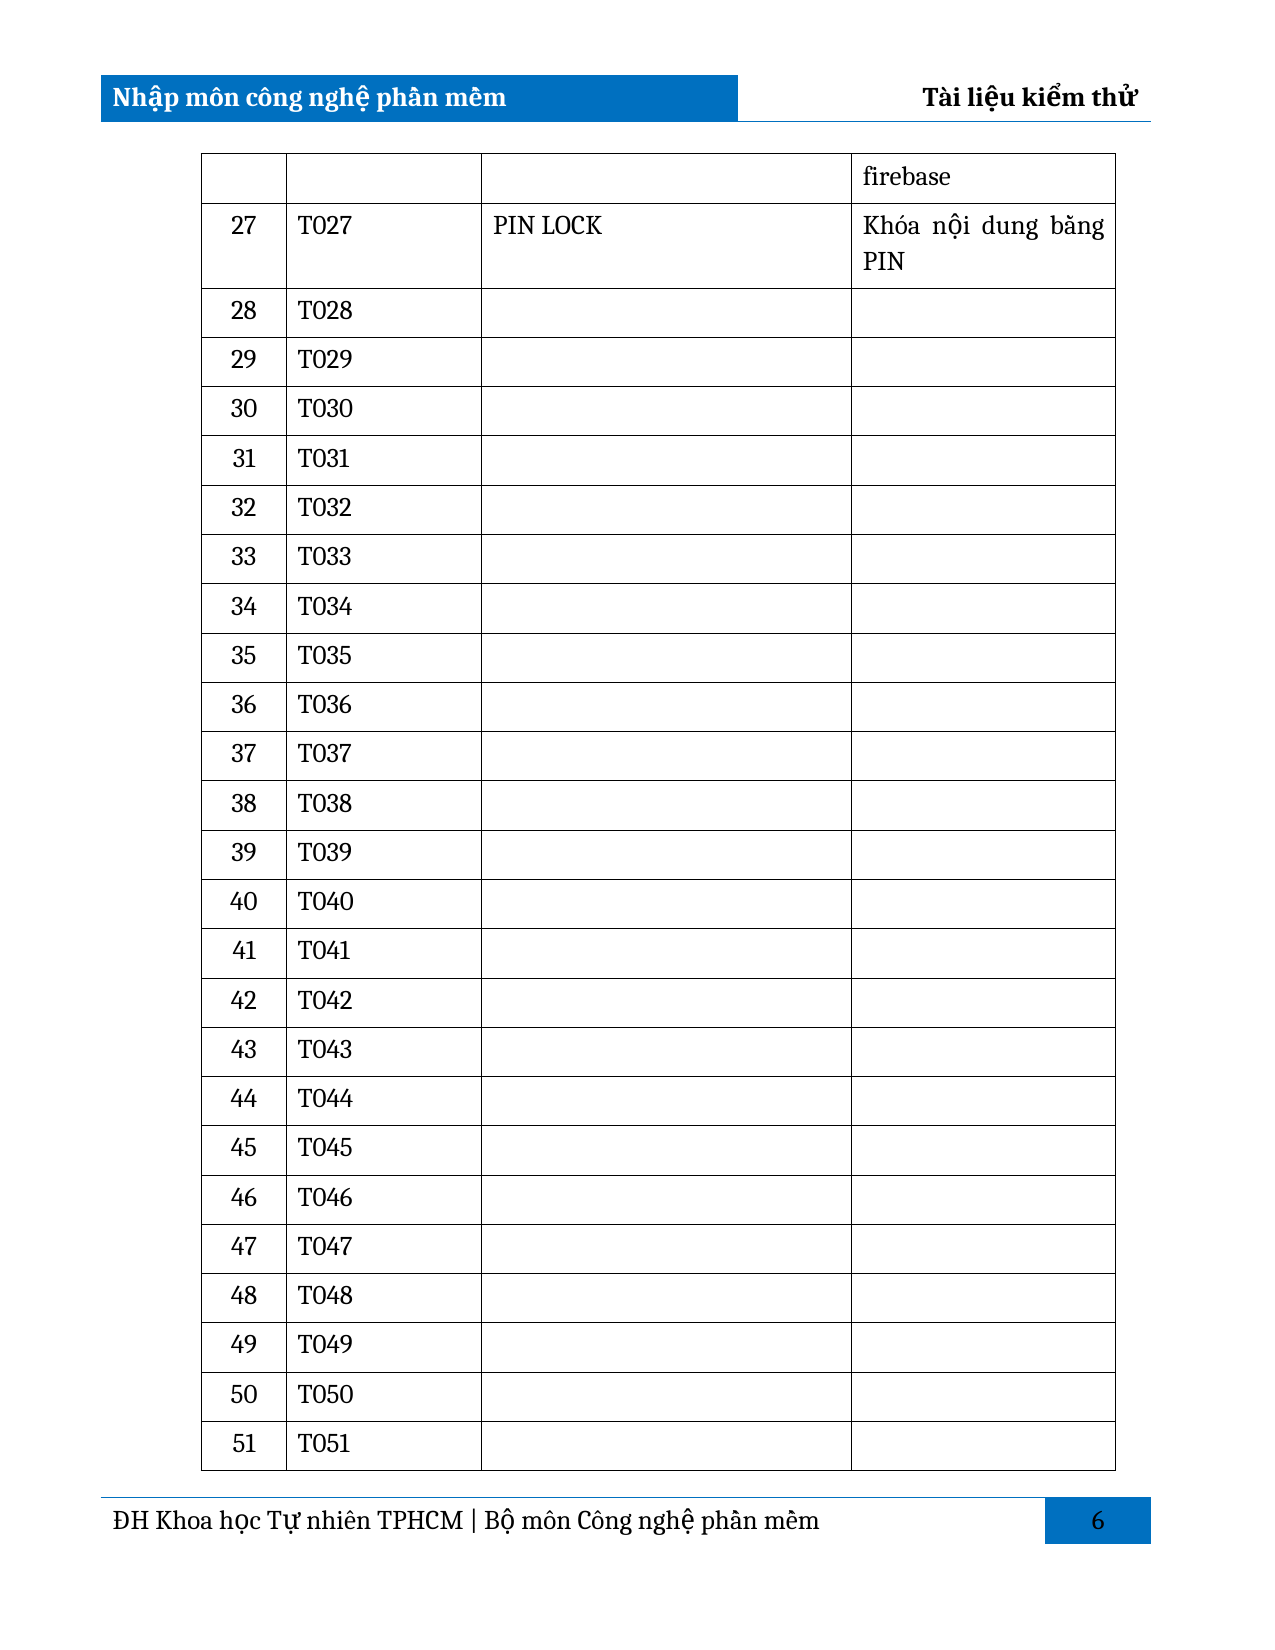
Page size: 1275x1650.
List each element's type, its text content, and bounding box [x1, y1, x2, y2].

table_cell [482, 634, 851, 682]
table_cell [482, 1077, 851, 1125]
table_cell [852, 154, 1115, 203]
table_cell Back up [482, 154, 851, 203]
table_cell T048 [287, 1274, 481, 1322]
table_cell [482, 831, 851, 879]
table_cell 40 [202, 880, 286, 928]
table_cell [852, 929, 1115, 977]
table_cell 45 [202, 1126, 286, 1174]
table_cell 34 [202, 584, 286, 632]
table_cell [482, 486, 851, 534]
table_cell T042 [287, 979, 481, 1027]
table_cell 35 [202, 634, 286, 682]
table_cell T043 [287, 1028, 481, 1076]
table_cell [852, 1422, 1115, 1470]
table_cell [482, 436, 851, 485]
table_cell [852, 1077, 1115, 1125]
table_cell [852, 584, 1115, 632]
table_cell T032 [287, 486, 481, 534]
table_cell T027 [287, 204, 481, 288]
table_cell [482, 1422, 851, 1470]
table_cell T034 [287, 584, 481, 632]
table_cell [482, 338, 851, 386]
table_cell 27 [202, 204, 286, 288]
table_cell 29 [202, 338, 286, 386]
table_cell [482, 929, 851, 977]
table_cell [482, 1225, 851, 1273]
table_cell 26 [202, 154, 286, 203]
table_cell 28 [202, 289, 286, 337]
table_cell T036 [287, 683, 481, 731]
table_cell [852, 831, 1115, 879]
table_cell 50 [202, 1373, 286, 1421]
table_cell T037 [287, 732, 481, 780]
table_cell 42 [202, 979, 286, 1027]
table_cell PIN LOCK [482, 204, 851, 288]
table_cell T039 [287, 831, 481, 879]
table_cell [852, 289, 1115, 337]
table_cell [852, 1028, 1115, 1076]
table_cell T040 [287, 880, 481, 928]
table_cell 31 [202, 436, 286, 485]
table_cell Khóa nội dung bằng PIN [852, 204, 1115, 288]
table_cell T030 [287, 387, 481, 435]
table_cell T046 [287, 1176, 481, 1224]
table_cell T050 [287, 1373, 481, 1421]
table_cell 32 [202, 486, 286, 534]
table_cell [852, 1373, 1115, 1421]
table_cell [852, 880, 1115, 928]
table_cell [482, 683, 851, 731]
table_cell [482, 1323, 851, 1372]
table_cell [482, 584, 851, 632]
table_cell 33 [202, 535, 286, 583]
table_cell [482, 387, 851, 435]
table_cell [852, 634, 1115, 682]
table_cell [482, 979, 851, 1027]
table_cell 39 [202, 831, 286, 879]
table_cell [852, 535, 1115, 583]
table_cell 36 [202, 683, 286, 731]
table_cell [852, 781, 1115, 829]
table_cell T049 [287, 1323, 481, 1372]
table_cell [482, 289, 851, 337]
table_cell T044 [287, 1077, 481, 1125]
table_cell [482, 1373, 851, 1421]
table_cell [482, 732, 851, 780]
table_cell [482, 1028, 851, 1076]
table_cell [852, 979, 1115, 1027]
table_cell T033 [287, 535, 481, 583]
table_cell [482, 1176, 851, 1224]
table_cell 38 [202, 781, 286, 829]
table_cell [852, 436, 1115, 485]
table_cell T035 [287, 634, 481, 682]
table_cell [852, 338, 1115, 386]
table_cell 49 [202, 1323, 286, 1372]
table_cell T031 [287, 436, 481, 485]
table_cell [852, 1176, 1115, 1224]
table_cell T029 [287, 338, 481, 386]
table_cell 41 [202, 929, 286, 977]
table_cell [482, 1274, 851, 1322]
table_cell 44 [202, 1077, 286, 1125]
table_cell [482, 535, 851, 583]
table_cell 47 [202, 1225, 286, 1273]
table_cell T051 [287, 1422, 481, 1470]
table_cell T041 [287, 929, 481, 977]
table_cell 37 [202, 732, 286, 780]
table_cell 51 [202, 1422, 286, 1470]
table_cell T047 [287, 1225, 481, 1273]
table_cell [852, 387, 1115, 435]
table_cell [852, 1323, 1115, 1372]
table_cell [852, 486, 1115, 534]
table_cell [852, 732, 1115, 780]
table_cell T026 [287, 154, 481, 203]
table_cell 30 [202, 387, 286, 435]
table_cell [852, 1225, 1115, 1273]
table_cell [852, 683, 1115, 731]
table_cell 46 [202, 1176, 286, 1224]
table_cell [482, 1126, 851, 1174]
table_cell T045 [287, 1126, 481, 1174]
table_cell [852, 1126, 1115, 1174]
table_cell 48 [202, 1274, 286, 1322]
table_cell [482, 781, 851, 829]
table_cell [482, 880, 851, 928]
table_cell T038 [287, 781, 481, 829]
table_cell 43 [202, 1028, 286, 1076]
table_cell T028 [287, 289, 481, 337]
table_cell [852, 1274, 1115, 1322]
